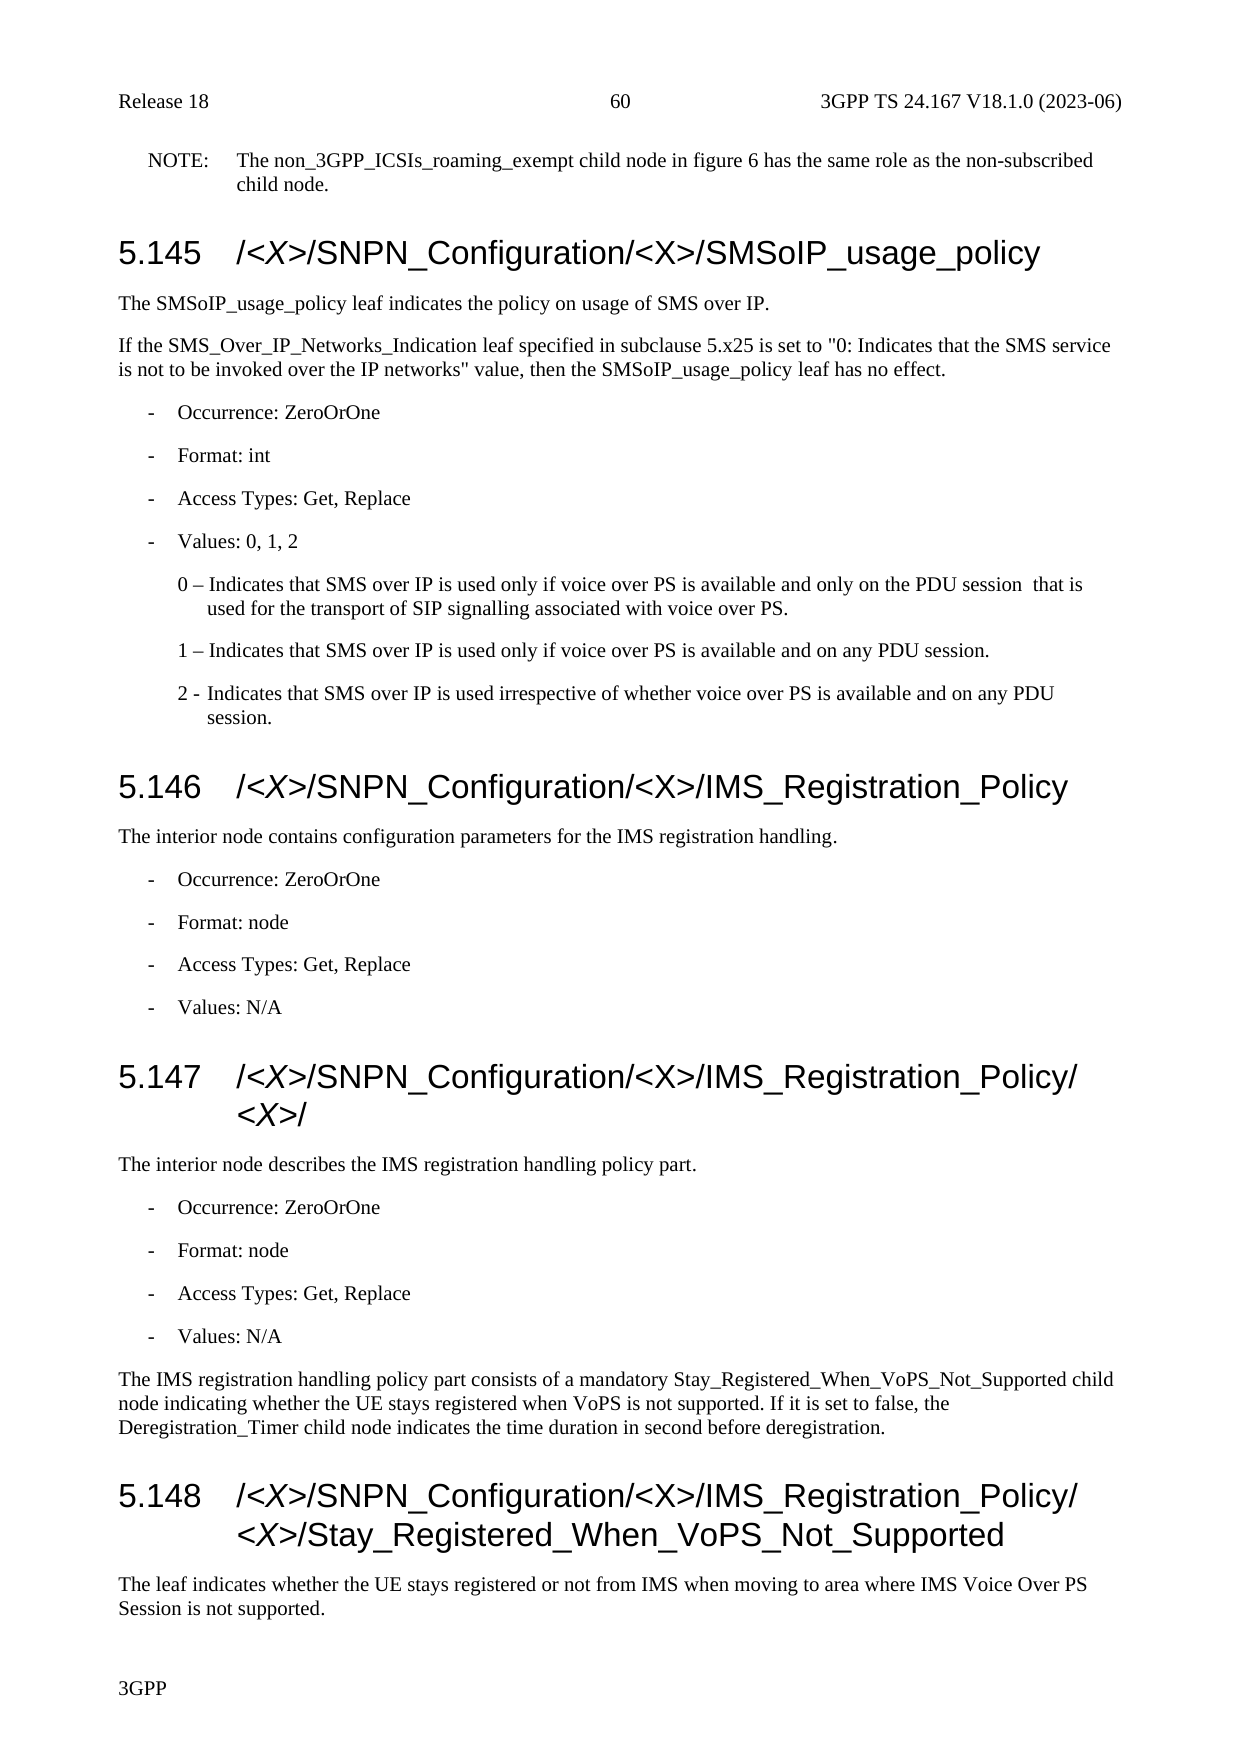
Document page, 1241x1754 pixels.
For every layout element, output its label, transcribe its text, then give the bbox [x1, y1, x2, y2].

text - Access Types: Get, Replace [148, 1281, 1122, 1305]
text The SMSoIP_usage_policy leaf indicates the policy on usage of SMS over IP. [118, 291, 1122, 314]
text If the SMS_Over_IP_Networks_Indication leaf specified in subclause 5.x25 is set to "0: Indicates that the SMS service is not to be invoked over the IP networks" value, then the SMSoIP_usage_policy leaf has no effect. [118, 333, 1122, 381]
text - Values: N/A [148, 995, 1122, 1019]
text The interior node contains configuration parameters for the IMS registration handling. [118, 824, 1122, 848]
text - Format: int [148, 443, 1122, 467]
text NOTE: The non_3GPP_ICSIs_roaming_exempt child node in figure 6 has the same role as the non-subscribed child node. [148, 148, 1122, 196]
text 2 - Indicates that SMS over IP is used irrespective of whether voice over PS is available and on any PDU session. [177, 681, 1122, 729]
text - Occurrence: ZeroOrOne [148, 400, 1122, 424]
text The interior node describes the IMS registration handling policy part. [118, 1152, 1122, 1176]
text 1 – Indicates that SMS over IP is used only if voice over PS is available and on any PDU session. [177, 638, 1122, 662]
text - Occurrence: ZeroOrOne [148, 1195, 1122, 1219]
subtitle 5.146 /<X>/SNPN_Configuration/<X>/IMS_Registration_Policy [118, 767, 1122, 805]
text - Format: node [148, 1238, 1122, 1262]
subtitle 5.145 /<X>/SNPN_Configuration/<X>/SMSoIP_usage_policy [118, 233, 1122, 272]
subtitle 5.148 /<X>/SNPN_Configuration/<X>/IMS_Registration_Policy/ <X>/Stay_Registered_When_VoPS_Not_Supported [118, 1476, 1122, 1553]
text - Occurrence: ZeroOrOne [148, 867, 1122, 891]
text - Access Types: Get, Replace [148, 952, 1122, 976]
text The IMS registration handling policy part consists of a mandatory Stay_Registered_When_VoPS_Not_Supported child node indicating whether the UE stays registered when VoPS is not supported. If it is set to false, the Deregistration_Timer child node indicates the time duration in second before deregistration. [118, 1366, 1122, 1439]
subtitle 5.147 /<X>/SNPN_Configuration/<X>/IMS_Registration_Policy/ <X>/ [118, 1057, 1122, 1134]
text The leaf indicates whether the UE stays registered or not from IMS when moving to area where IMS Voice Over PS Session is not supported. [118, 1572, 1122, 1620]
text - Access Types: Get, Replace [148, 486, 1122, 510]
text - Values: N/A [148, 1324, 1122, 1348]
text 0 – Indicates that SMS over IP is used only if voice over PS is available and only on the PDU session that is used for the transport of SIP signalling associated with voice over PS. [177, 571, 1122, 619]
text - Values: 0, 1, 2 [148, 529, 1122, 553]
text - Format: node [148, 909, 1122, 934]
